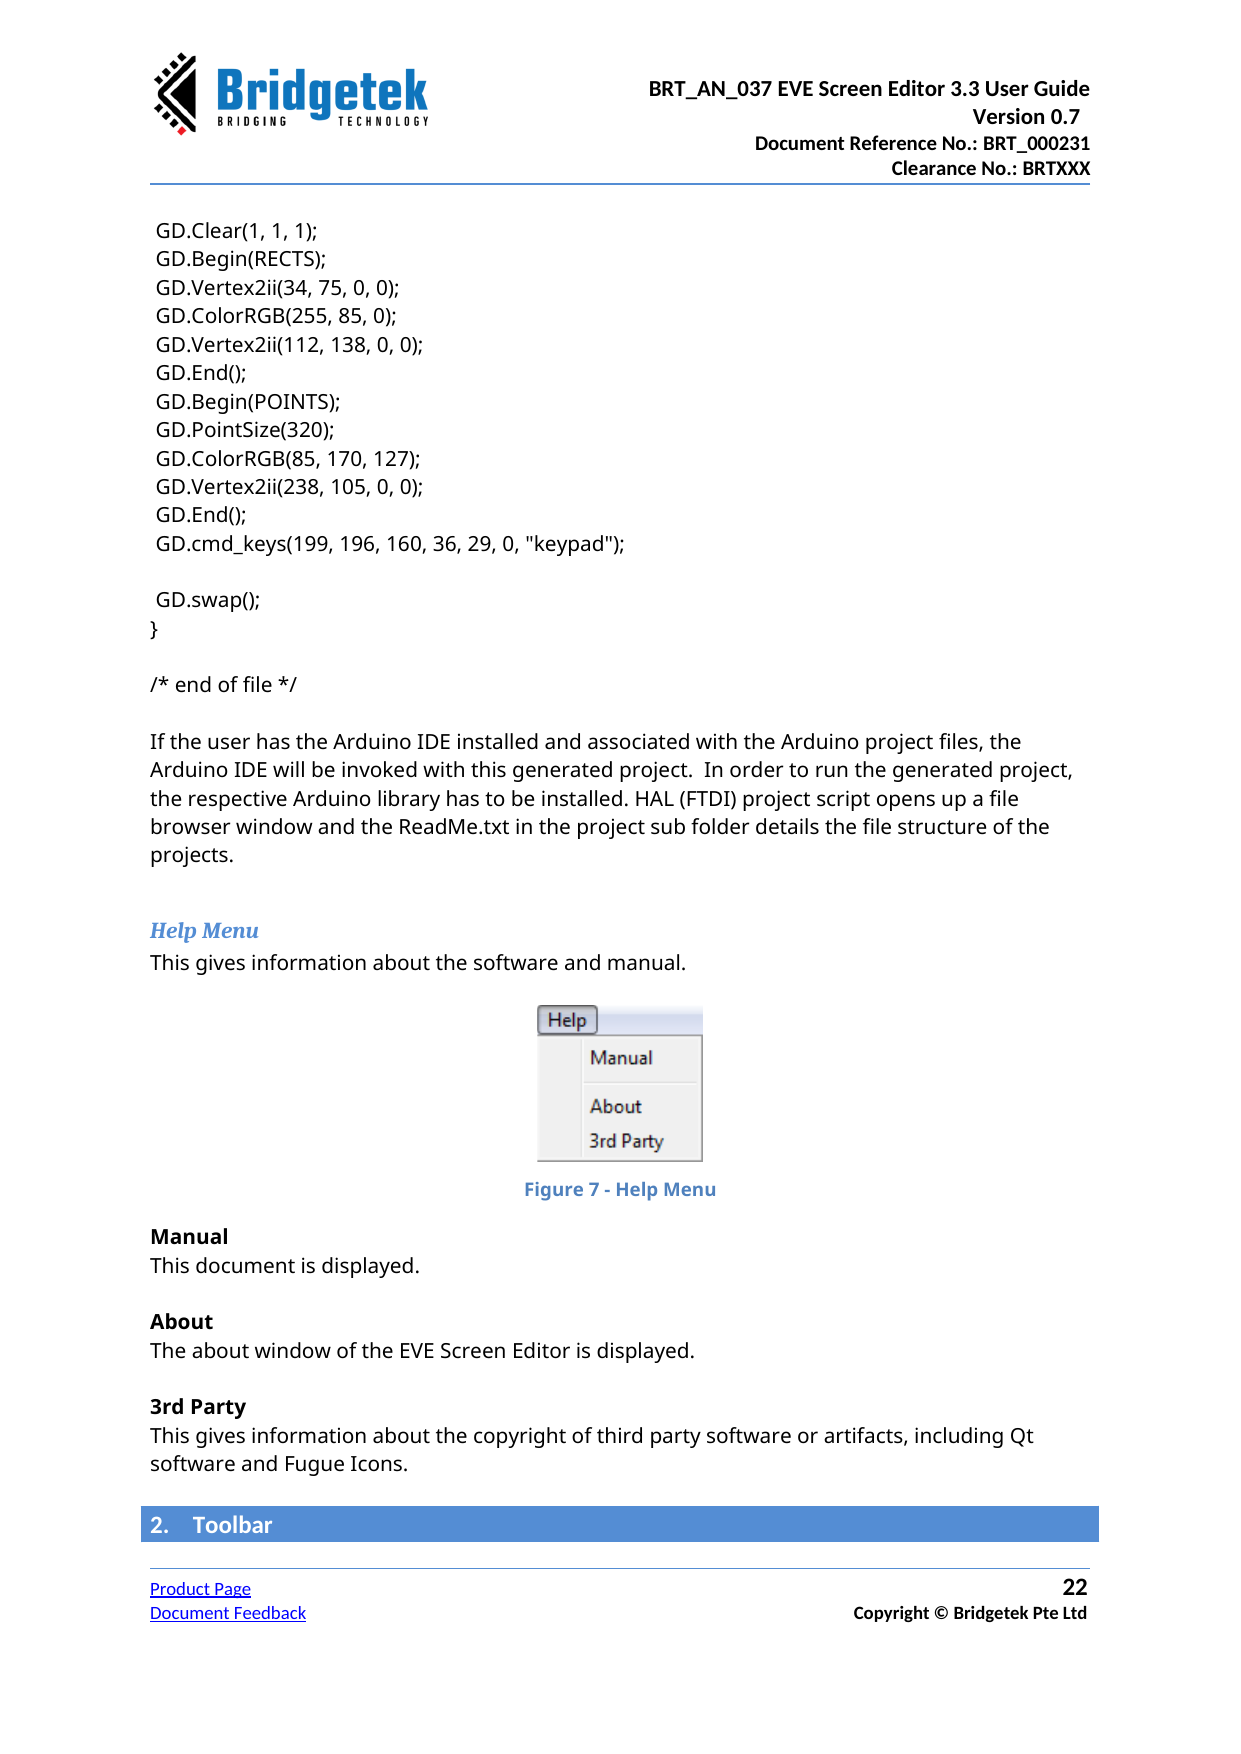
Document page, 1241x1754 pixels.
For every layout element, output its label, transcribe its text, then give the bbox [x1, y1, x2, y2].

text GD.cmd_keys(199, 196, 160, 36, 29, 0, "keypad"); [150, 529, 1090, 557]
subtitle Help Menu [150, 918, 1090, 944]
text GD.Begin(POINTS); [150, 387, 1090, 415]
text The about window of the EVE Screen Editor is displayed. [150, 1336, 1090, 1364]
text This gives information about the software and manual. [150, 948, 1090, 977]
text /* end of file */ [150, 670, 1090, 699]
picture [146, 48, 429, 137]
text Figure 7 - Help Menu [150, 1176, 1090, 1202]
text About [150, 1307, 1090, 1336]
subtitle Toolbar [142, 1507, 1098, 1541]
text Manual [150, 1222, 1090, 1251]
picture [537, 1005, 703, 1162]
text GD.End(); [150, 501, 1090, 529]
text GD.ColorRGB(255, 85, 0); [150, 301, 1090, 330]
text GD.ColorRGB(85, 170, 127); [150, 444, 1090, 472]
text } [150, 614, 1090, 642]
text GD.swap(); [150, 585, 1090, 614]
text GD.End(); [150, 358, 1090, 387]
text 3rd Party [150, 1392, 1090, 1421]
text GD.Clear(1, 1, 1); [150, 216, 1090, 244]
text This gives information about the copyright of third party software or artifacts, including Qt software and Fugue Icons. [150, 1421, 1090, 1478]
text If the user has the Arduino IDE installed and associated with the Arduino project files, the Arduino IDE will be invoked with this generated project. In order to run the generated project, the respective Arduino library has to be installed. HAL (FTDI) project script opens up a file browser window and the ReadMe.txt in the project sub folder details the file structure of the projects. [150, 727, 1090, 869]
text GD.Vertex2ii(34, 75, 0, 0); [150, 273, 1090, 301]
text GD.Begin(RECTS); [150, 244, 1090, 273]
text This document is displayed. [150, 1251, 1090, 1279]
text GD.Vertex2ii(112, 138, 0, 0); [150, 330, 1090, 358]
text GD.Vertex2ii(238, 105, 0, 0); [150, 472, 1090, 501]
text GD.PointSize(320); [150, 415, 1090, 444]
